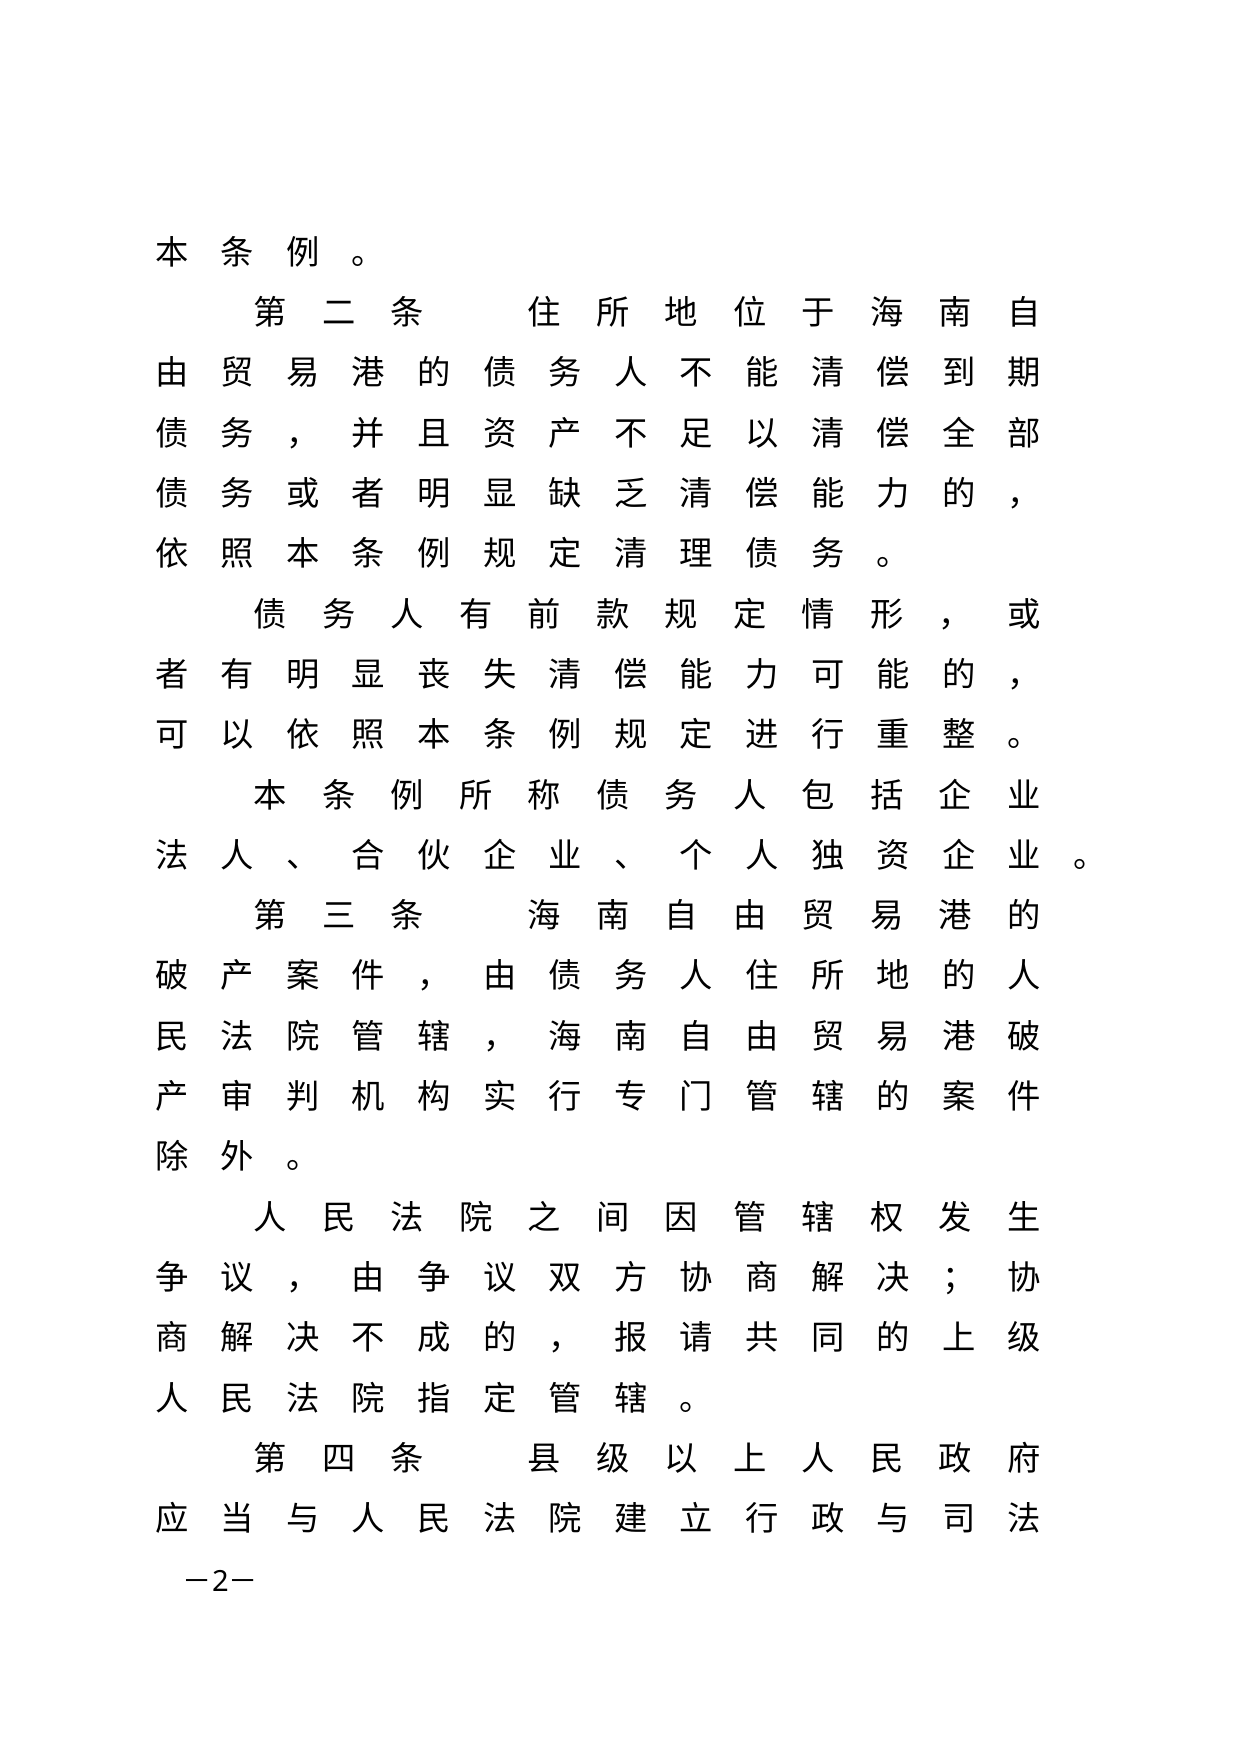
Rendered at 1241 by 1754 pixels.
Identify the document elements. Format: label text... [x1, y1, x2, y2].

text 第二条 住所地位于海南自由贸易港的债务人不能清偿到期债务，并且资产不足以清偿全部债务或者明显缺乏清偿能力的，依照本条例规定清理债务。 [155, 280, 1073, 581]
text 第一条 为了优化企业破产程序，公平、高效、便利地清理债权债务，依法保护境内外债权人、债务人及其他利害关系人的合法权益，根据《中华人民共和国海南自由贸易港法》的规定，遵循有关法律、行政法规的原则，结合海南自由贸易港实际，制定本条例。 [155, 219, 1073, 280]
text 本条例所称债务人包括企业法人、合伙企业、个人独资企业。 [155, 762, 1073, 883]
text 债务人有前款规定情形，或者有明显丧失清偿能力可能的，可以依照本条例规定进行重整。 [155, 581, 1073, 762]
text 人民法院之间因管辖权发生争议，由争议双方协商解决；协商解决不成的，报请共同的上级人民法院指定管辖。 [155, 1184, 1073, 1426]
text 第三条 海南自由贸易港的破产案件，由债务人住所地的人民法院管辖，海南自由贸易港破产审判机构实行专门管辖的案件除外。 [155, 883, 1073, 1184]
text 第四条 县级以上人民政府应当与人民法院建立行政与司法协调机制，统筹推进破产处置工作，保障破产工作所需相关经费，加强企业债务风险监测预警和破产信息共享，协调处理破产处置涉及的重大问题，建立并完善相关配套制度。 [155, 1426, 1073, 1546]
